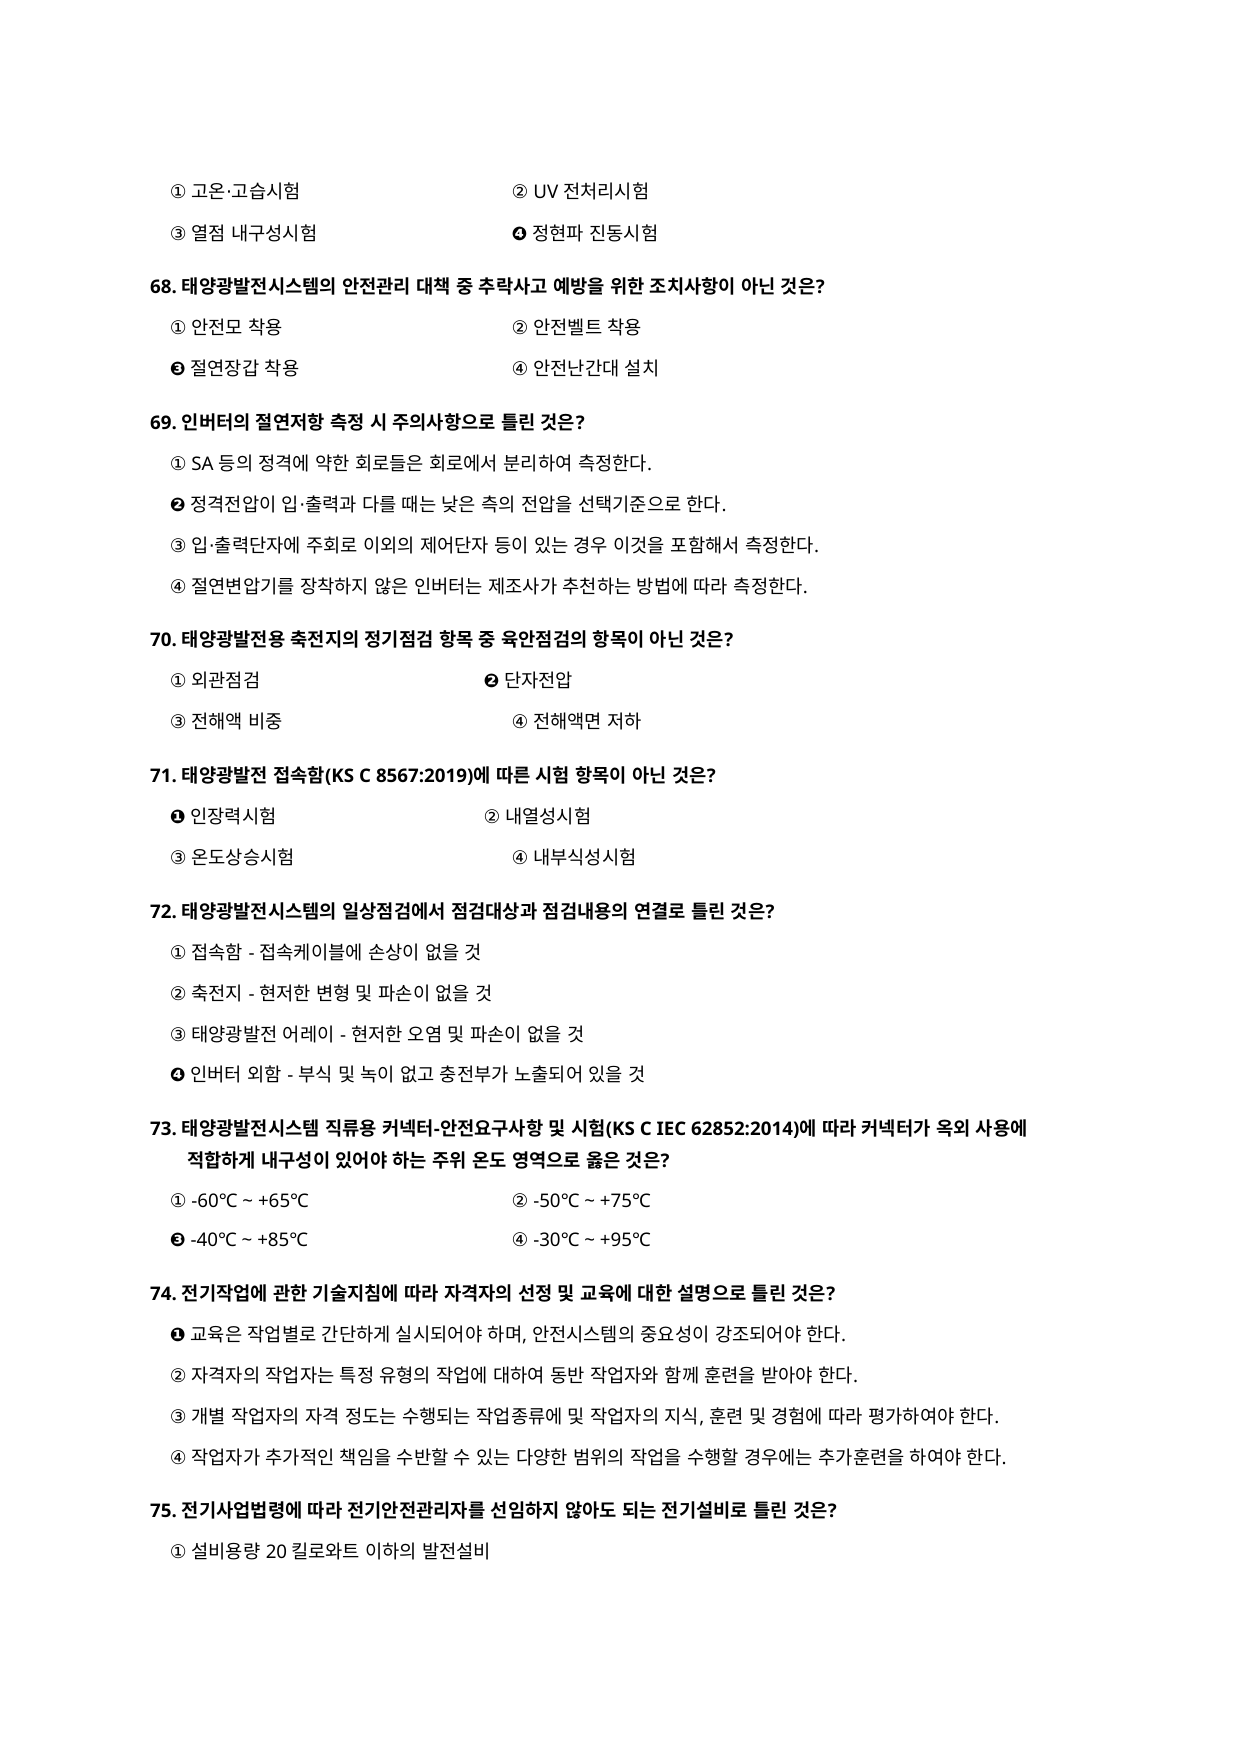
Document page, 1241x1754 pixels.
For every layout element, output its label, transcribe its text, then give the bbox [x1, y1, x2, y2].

text ④ 절연변압기를 장착하지 않은 인버터는 제조사가 추천하는 방법에 따라 측정한다. [150, 571, 1090, 599]
text ③ 열점 내구성시험 ❹ 정현파 진동시험 [150, 218, 1090, 246]
text ① 고온⋅고습시험 ② UV 전처리시험 [150, 177, 1090, 204]
text ① 안전모 착용 ② 안전벨트 착용 [150, 313, 1090, 340]
text ③ 전해액 비중 ④ 전해액면 저하 [150, 707, 1090, 734]
text ① -60℃ ~ +65℃ ② -50℃ ~ +75℃ [150, 1187, 1090, 1213]
text ① 설비용량 20킬로와트 이하의 발전설비 [150, 1537, 1090, 1564]
text ④ 작업자가 추가적인 책임을 수반할 수 있는 다양한 범위의 작업을 수행할 경우에는 추가훈련을 하여야 한다. [150, 1442, 1090, 1469]
text 73. 태양광발전시스템 직류용 커넥터-안전요구사항 및 시험(KS C IEC 62852:2014)에 따라 커넥터가 옥외 사용에 적합하게 내구성이 있어야 하는 주위 온도 영역으로 옳은 것은? [150, 1113, 1090, 1173]
text ❹ 인버터 외함 - 부식 및 녹이 없고 충전부가 노출되어 있을 것 [150, 1060, 1090, 1087]
text ① SA 등의 정격에 약한 회로들은 회로에서 분리하여 측정한다. [150, 449, 1090, 476]
text ❷ 정격전압이 입⋅출력과 다를 때는 낮은 측의 전압을 선택기준으로 한다. [150, 489, 1090, 517]
text 69. 인버터의 절연저항 측정 시 주의사항으로 틀린 것은? [150, 408, 1090, 435]
text 72. 태양광발전시스템의 일상점검에서 점검대상과 점검내용의 연결로 틀린 것은? [150, 896, 1090, 923]
text ③ 태양광발전 어레이 - 현저한 오염 및 파손이 없을 것 [150, 1019, 1090, 1046]
text 74. 전기작업에 관한 기술지침에 따라 자격자의 선정 및 교육에 대한 설명으로 틀린 것은? [150, 1278, 1090, 1306]
text ① 외관점검 ❷ 단자전압 [150, 666, 1090, 693]
text ① 접속함 - 접속케이블에 손상이 없을 것 [150, 937, 1090, 964]
text 70. 태양광발전용 축전지의 정기점검 항목 중 육안점검의 항목이 아닌 것은? [150, 625, 1090, 652]
text ❶ 교육은 작업별로 간단하게 실시되어야 하며, 안전시스템의 중요성이 강조되어야 한다. [150, 1319, 1090, 1347]
text ❸ -40℃ ~ +85℃ ④ -30℃ ~ +95℃ [150, 1227, 1090, 1252]
text ③ 개별 작업자의 자격 정도는 수행되는 작업종류에 및 작업자의 지식, 훈련 및 경험에 따라 평가하여야 한다. [150, 1401, 1090, 1428]
text ③ 온도상승시험 ④ 내부식성시험 [150, 843, 1090, 870]
text ❶ 인장력시험 ② 내열성시험 [150, 802, 1090, 829]
text ② 축전지 - 현저한 변형 및 파손이 없을 것 [150, 978, 1090, 1005]
text ② 자격자의 작업자는 특정 유형의 작업에 대하여 동반 작업자와 함께 훈련을 받아야 한다. [150, 1360, 1090, 1388]
text ③ 입⋅출력단자에 주회로 이외의 제어단자 등이 있는 경우 이것을 포함해서 측정한다. [150, 531, 1090, 558]
text 68. 태양광발전시스템의 안전관리 대책 중 추락사고 예방을 위한 조치사항이 아닌 것은? [150, 272, 1090, 299]
text 71. 태양광발전 접속함(KS C 8567:2019)에 따른 시험 항목이 아닌 것은? [150, 761, 1090, 788]
text 75. 전기사업법령에 따라 전기안전관리자를 선임하지 않아도 되는 전기설비로 틀린 것은? [150, 1496, 1090, 1523]
text ❸ 절연장갑 착용 ④ 안전난간대 설치 [150, 354, 1090, 381]
